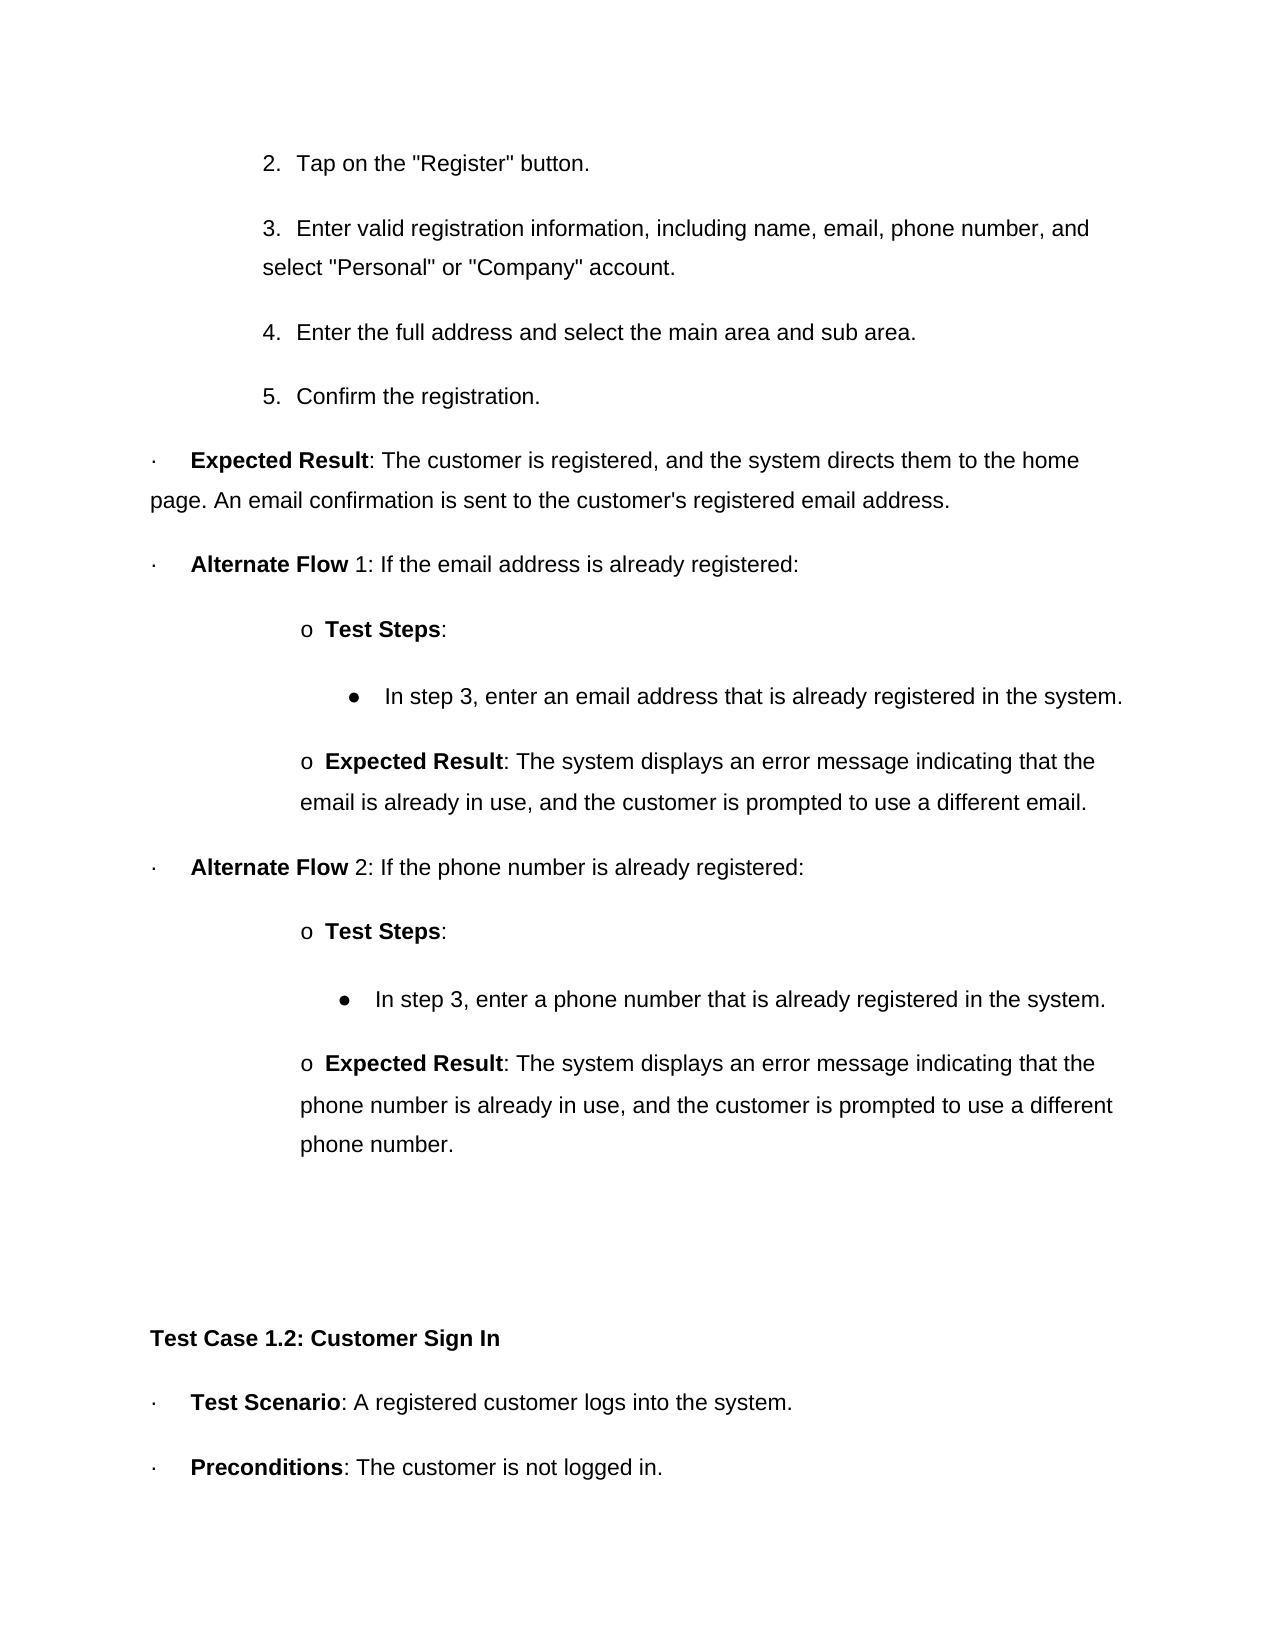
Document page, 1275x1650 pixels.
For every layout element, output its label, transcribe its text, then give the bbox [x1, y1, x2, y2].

text o Expected Result: The system displays an error message indicating that the email is already in use, and the customer is prompted to use a different email. [300, 748, 1125, 816]
text 4. Enter the full address and select the main area and sub area. [262, 318, 1125, 345]
text o Test Steps: [300, 616, 1125, 644]
list In step 3, enter an email address that is already registered in the system. [347, 683, 1125, 710]
text · Alternate Flow 1: If the email address is already registered: [150, 551, 1125, 578]
list In step 3, enter a phone number that is already registered in the system. [337, 986, 1125, 1012]
text 3. Enter valid registration information, including name, email, phone number, and select "Personal" or "Company" account. [262, 214, 1125, 280]
text · Expected Result: The customer is registered, and the system directs them to the home page. An email confirmation is sent to the customer's registered email address. [150, 447, 1125, 513]
text o Expected Result: The system displays an error message indicating that the phone number is already in use, and the customer is prompted to use a different phone number. [300, 1050, 1125, 1157]
text 2. Tap on the "Register" button. [262, 150, 1125, 176]
text · Test Scenario: A registered customer logs into the system. [150, 1389, 1125, 1415]
text 5. Confirm the registration. [262, 383, 1125, 409]
text · Alternate Flow 2: If the phone number is already registered: [150, 854, 1125, 880]
text o Test Steps: [300, 918, 1125, 947]
text Test Case 1.2: Customer Sign In [150, 1324, 1125, 1351]
text · Preconditions: The customer is not logged in. [150, 1453, 1125, 1480]
